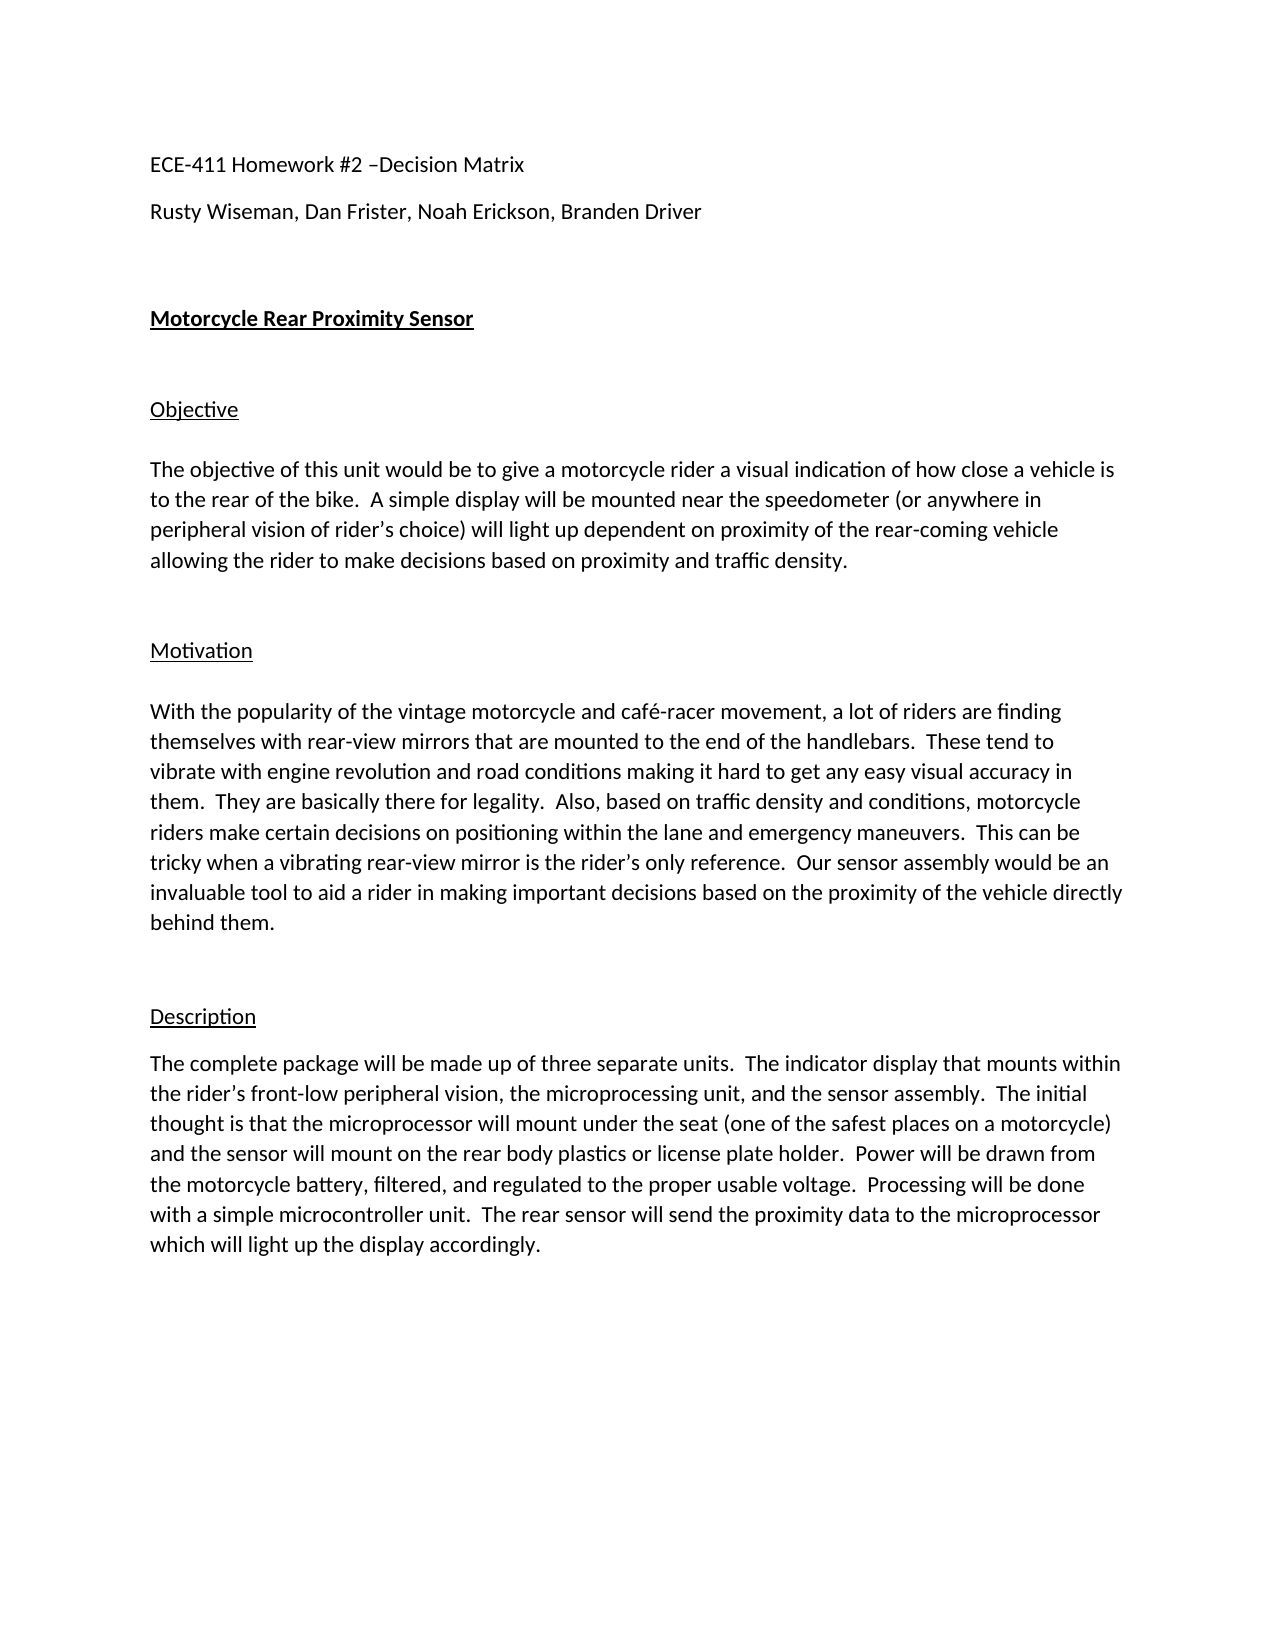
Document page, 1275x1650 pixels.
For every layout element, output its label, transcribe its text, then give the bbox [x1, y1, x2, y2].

text Description [150, 1002, 1125, 1030]
text The complete package will be made up of three separate units. The indicator display that mounts within the rider’s front-low peripheral vision, the microprocessing unit, and the sensor assembly. The initial thought is that the microprocessor will mount under the seat (one of the safest places on a motorcycle) and the sensor will mount on the rear body plastics or license plate holder. Power will be drawn from the motorcycle battery, filtered, and regulated to the proper usable voltage. Processing will be done with a simple microcontroller unit. The rear sensor will send the proximity data to the microprocessor which will light up the display accordingly. [150, 1049, 1125, 1258]
text Rusty Wiseman, Dan Frister, Noah Erickson, Branden Driver [150, 197, 1125, 225]
list With the popularity of the vintage motorcycle and café-racer movement, a lot of riders are finding themselves with rear-view mirrors that are mounted to the end of the handlebars. These tend to vibrate with engine revolution and road conditions making it hard to get any easy visual accuracy in them. They are basically there for legality. Also, based on traffic density and conditions, motorcycle riders make certain decisions on positioning within the lane and emergency maneuvers. This can be tricky when a vibrating rear-view mirror is the rider’s only reference. Our sensor assembly would be an invaluable tool to aid a rider in making important decisions based on the proximity of the vehicle directly behind them. [150, 697, 1125, 936]
list The objective of this unit would be to give a motorcycle rider a visual indication of how close a vehicle is to the rear of the bike. A simple display will be mounted near the speedometer (or anywhere in peripheral vision of rider’s choice) will light up dependent on proximity of the rear-coming vehicle allowing the rider to make decisions based on proximity and traffic density. [150, 455, 1125, 574]
list Motivation [150, 636, 1125, 664]
text ECE-411 Homework #2 –Decision Matrix [150, 150, 1125, 178]
list Objective [150, 395, 1125, 423]
list Motorcycle Rear Proximity Sensor [150, 304, 1125, 332]
